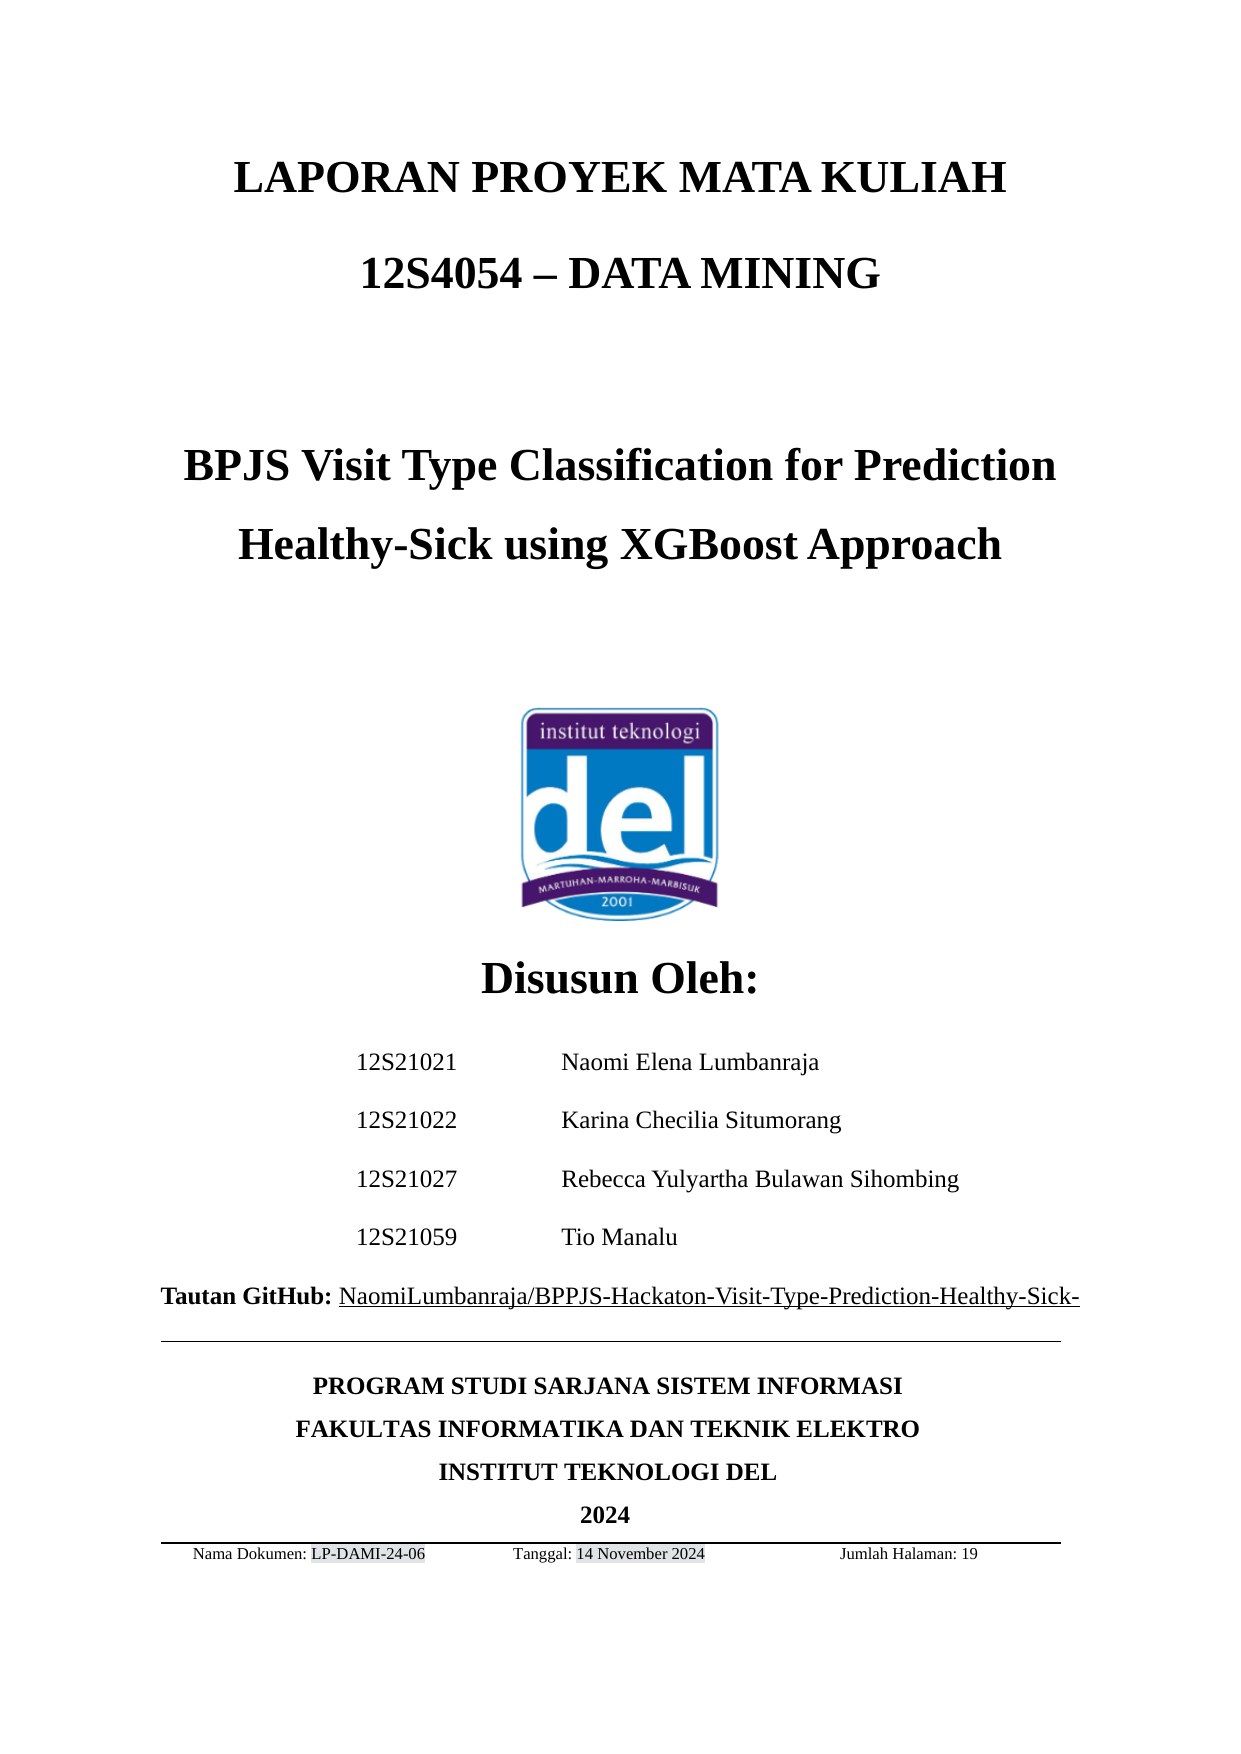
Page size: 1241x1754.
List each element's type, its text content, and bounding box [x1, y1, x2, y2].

text Tautan GitHub: NaomiLumbanraja/BPPJS-Hackaton-Visit-Type-Prediction-Healthy-Sick- [150, 1281, 1090, 1309]
text Disusun Oleh: [150, 951, 1090, 1003]
table_header PROGRAM STUDI SARJANA SISTEM INFORMASI FAKULTAS INFORMATIKA DAN TEKNIK ELEKTRO INSTITUT TEKNOLOGI DEL 2024 [161, 1342, 1061, 1542]
picture [513, 707, 727, 921]
table_cell Nama Dokumen: LP-DAMI-24-06 [161, 1544, 461, 1576]
table_cell Tio Manalu [561, 1222, 985, 1281]
table_cell 12S21027 [252, 1164, 561, 1222]
table_cell Rebecca Yulyartha Bulawan Sihombing [561, 1164, 985, 1222]
table_header Naomi Elena Lumbanraja [561, 1047, 985, 1105]
text BPJS Visit Type Classification for Prediction Healthy-Sick using XGBoost Approach [150, 437, 1090, 569]
text 12S4054 – DATA MINING [150, 246, 1090, 298]
table_cell Tanggal: 14 November 2024 [461, 1544, 761, 1576]
table_header 12S21021 [252, 1047, 561, 1105]
table_cell 12S21022 [252, 1105, 561, 1164]
table_cell 12S21059 [252, 1222, 561, 1281]
table_cell Jumlah Halaman: 19 [761, 1544, 1061, 1576]
text LAPORAN PROYEK MATA KULIAH [150, 150, 1090, 203]
table_cell Karina Checilia Situmorang [561, 1105, 985, 1164]
